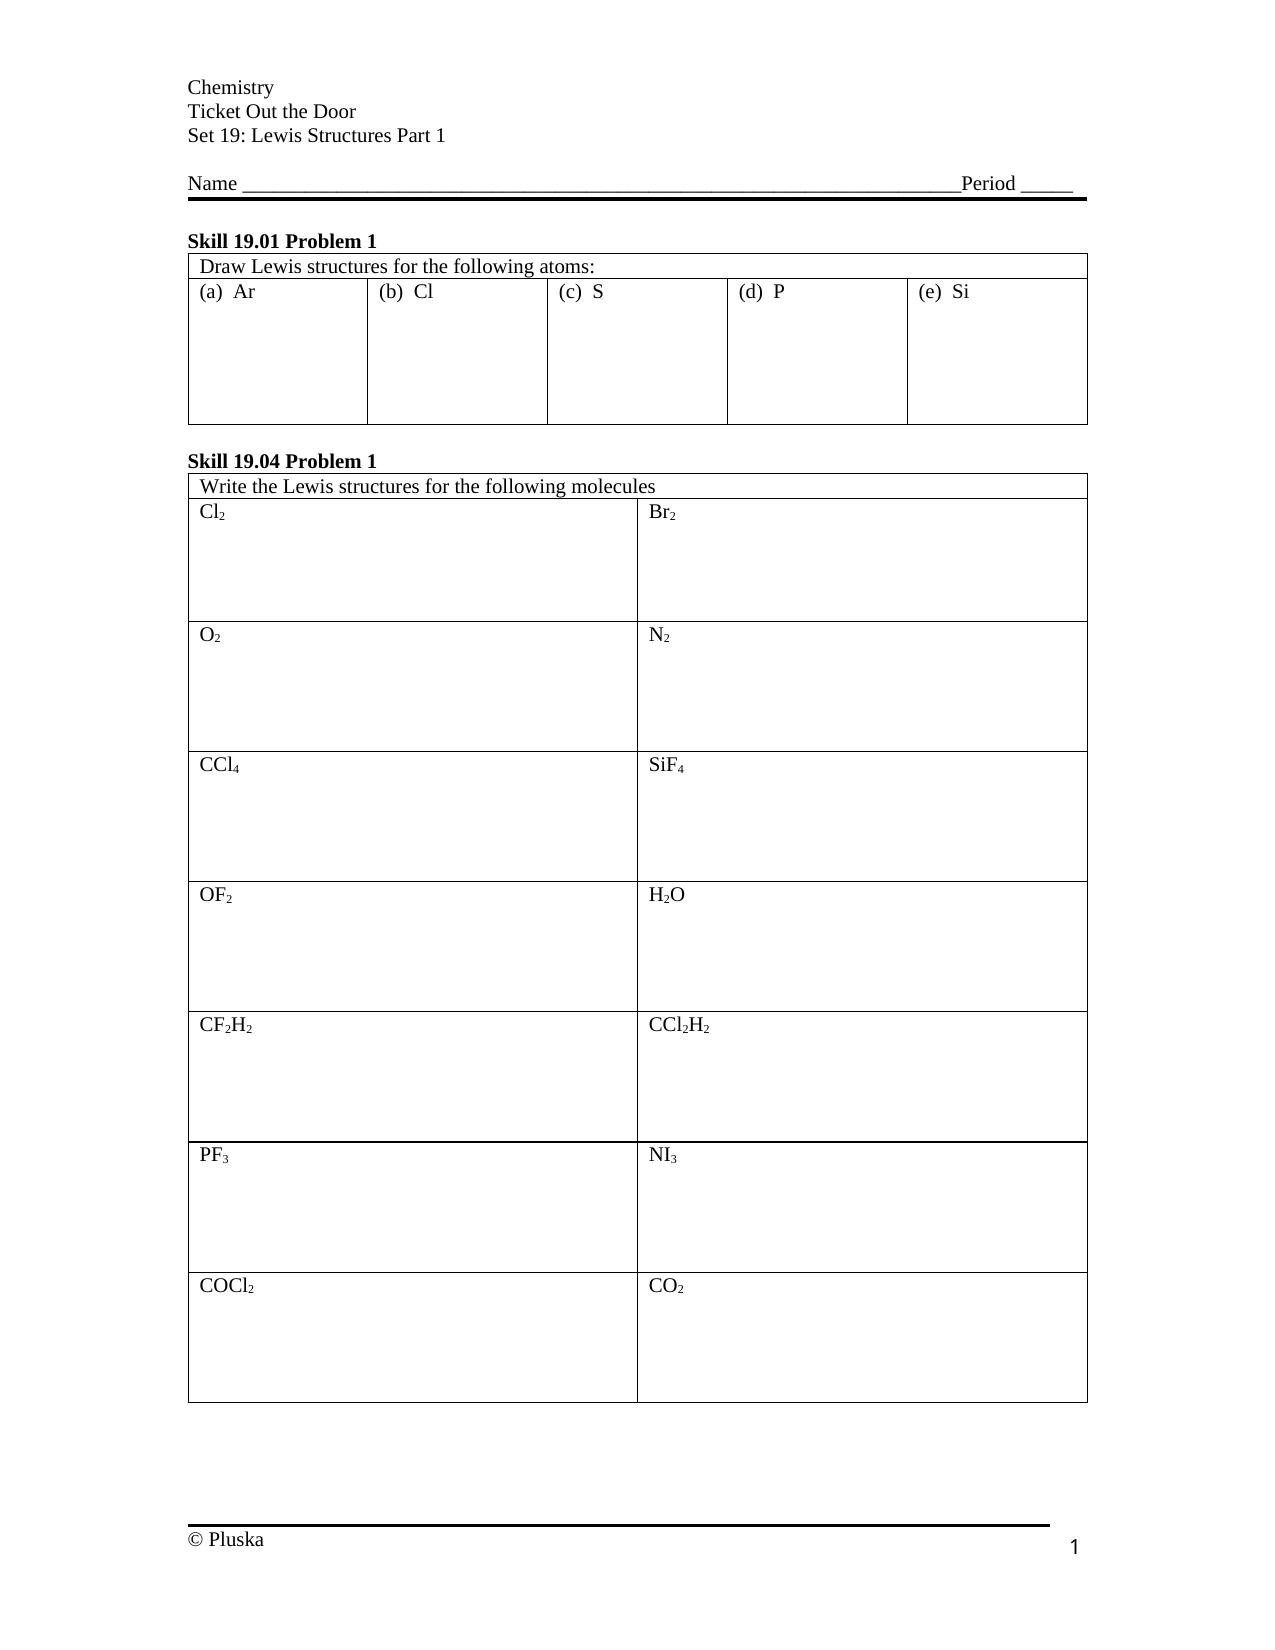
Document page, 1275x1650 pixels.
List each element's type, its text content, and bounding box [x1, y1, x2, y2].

table_cell H2O [638, 882, 1087, 1011]
table_cell Br2 [638, 499, 1087, 621]
table_cell (d) P [728, 279, 907, 423]
table_cell SiF4 [638, 752, 1087, 881]
table_cell COCl2 [189, 1273, 637, 1402]
table_cell CF2H2 [189, 1012, 637, 1141]
table_cell NI3 [638, 1143, 1087, 1272]
table_cell (e) Si [908, 279, 1087, 423]
table_cell OF2 [189, 882, 637, 1011]
table_header Write the Lewis structures for the following molecules [189, 474, 1087, 498]
table_cell CO2 [638, 1273, 1087, 1402]
text Skill 19.04 Problem 1 [187, 449, 1087, 473]
table_cell CCl2H2 [638, 1012, 1087, 1141]
table_cell (b) Cl [368, 279, 547, 423]
table_cell N2 [638, 622, 1087, 751]
table_cell O2 [189, 622, 637, 751]
text Skill 19.01 Problem 1 [187, 229, 1087, 253]
table_cell CCl4 [189, 752, 637, 881]
table_cell (c) S [548, 279, 727, 423]
table_cell Cl2 [189, 499, 637, 621]
table_cell PF3 [189, 1143, 637, 1272]
table_header Draw Lewis structures for the following atoms: [189, 254, 1087, 278]
table_cell (a) Ar [189, 279, 367, 423]
